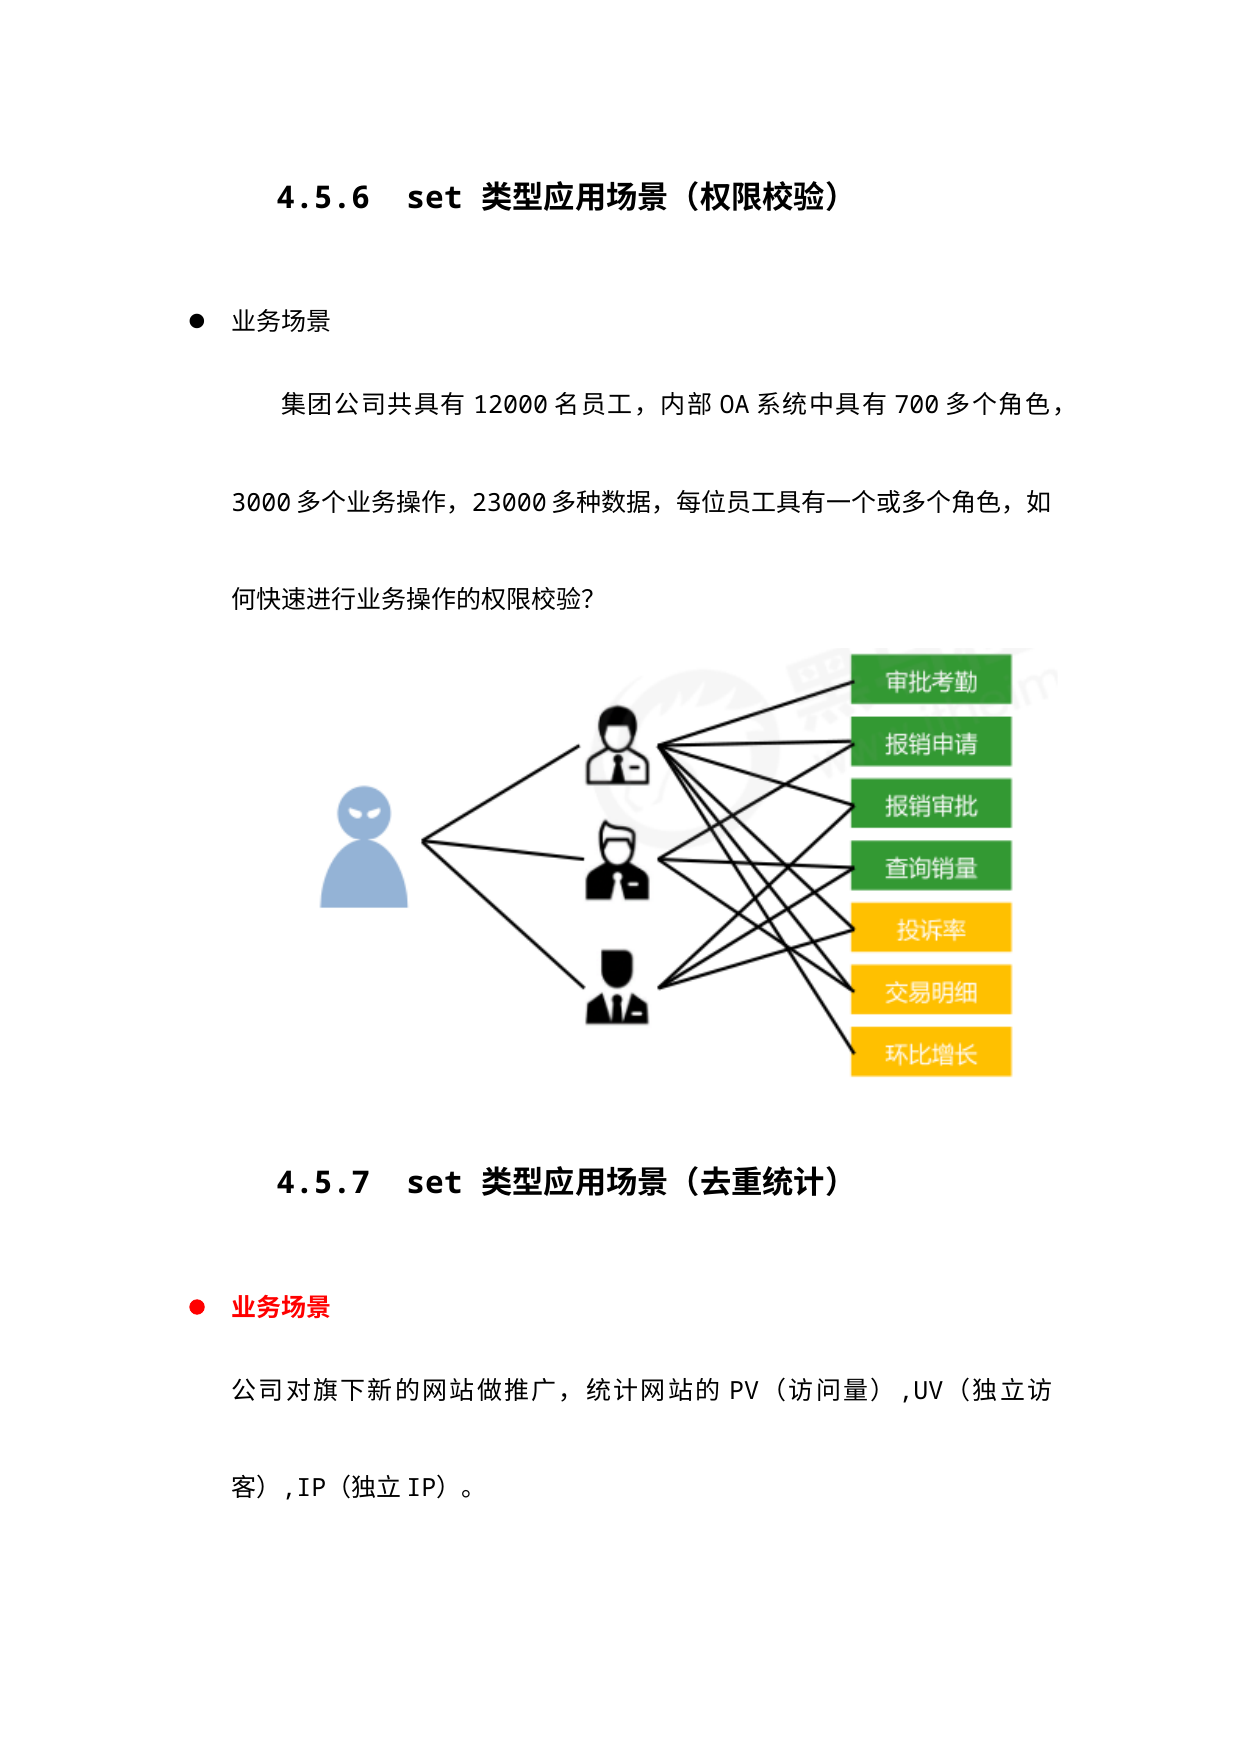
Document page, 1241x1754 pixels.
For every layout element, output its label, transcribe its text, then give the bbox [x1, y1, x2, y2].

subtitle set 类型应用场景（权限校验） [276, 162, 1053, 227]
picture [281, 648, 1058, 1085]
list 公司对旗下新的网站做推广，统计网站的PV（访问量）,UV（独立访客）,IP（独立IP）。 [231, 1356, 1053, 1518]
list 集团公司共具有12000名员工，内部OA系统中具有700多个角色，3000多个业务操作，23000多种数据，每位员工具有一个或多个角色，如何快速进行业务操作的权限校验？ [231, 370, 1053, 630]
subtitle set 类型应用场景（去重统计） [276, 1147, 1053, 1212]
list 业务场景 [187, 287, 1053, 352]
list 业务场景 [187, 1273, 1053, 1338]
